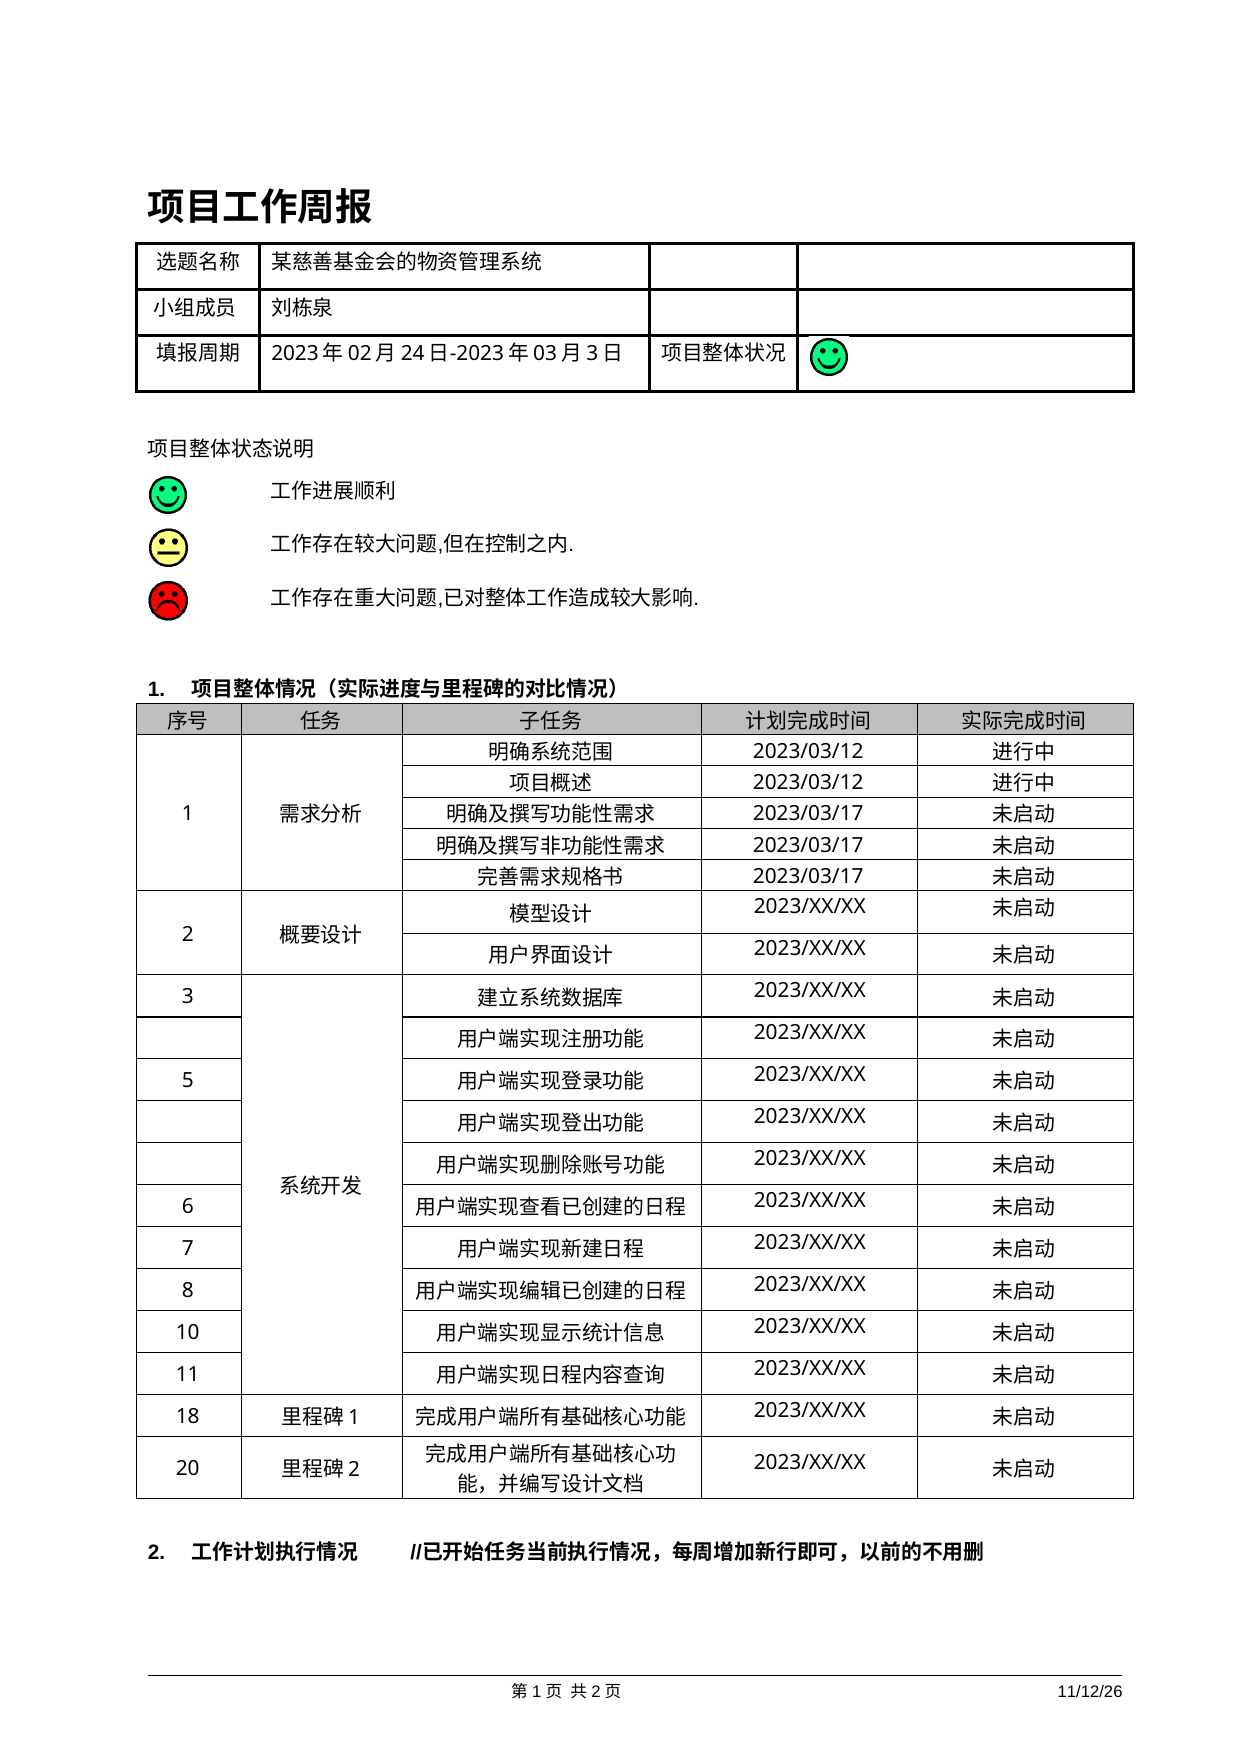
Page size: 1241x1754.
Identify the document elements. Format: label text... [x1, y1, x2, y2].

table_cell 里程碑1 [242, 1395, 402, 1436]
table_cell 18 [137, 1395, 241, 1436]
table_header [136, 475, 242, 528]
table_cell [137, 1018, 241, 1058]
table_cell 用户端实现新建日程 [403, 1227, 701, 1268]
table_cell 未启动 [918, 1185, 1133, 1226]
table_cell 2023/03/17 [702, 798, 917, 828]
table_cell 2023/XX/XX [702, 1353, 917, 1394]
table_cell 模型设计 [403, 891, 701, 932]
table_cell 工作存在较大问题,但在控制之内. [243, 528, 1118, 581]
picture [147, 580, 189, 622]
table_cell 11 [137, 1353, 241, 1394]
table_cell 明确及撰写功能性需求 [403, 798, 701, 828]
table_cell [651, 291, 796, 333]
table_cell 2023/03/12 [702, 735, 917, 765]
table_cell 2023/03/17 [702, 860, 917, 890]
table_cell 2023/XX/XX [702, 1185, 917, 1226]
table_cell 需求分析 [242, 735, 402, 890]
text 项目工作周报 [148, 177, 1122, 231]
table_cell 完成用户端所有基础核心功能 [403, 1395, 701, 1436]
table_cell 概要设计 [242, 891, 402, 974]
table_cell 7 [137, 1227, 241, 1268]
table_cell 用户端实现注册功能 [403, 1018, 701, 1058]
table_cell 未启动 [918, 860, 1133, 890]
table_cell 2023/XX/XX [702, 1018, 917, 1058]
table_header 选题名称 [138, 245, 258, 288]
table_cell 里程碑2 [242, 1437, 402, 1498]
table_cell 未启动 [918, 829, 1133, 859]
table_cell 未启动 [918, 1311, 1133, 1352]
table_cell 进行中 [918, 735, 1133, 765]
table_header 子任务 [403, 704, 701, 734]
table_cell 未启动 [918, 1353, 1133, 1394]
table_cell 小组成员 [138, 291, 258, 333]
table_header 1 [799, 245, 1132, 288]
table_cell 用户端实现显示统计信息 [403, 1311, 701, 1352]
subtitle 工作计划执行情况 //已开始任务当前执行情况，每周增加新行即可，以前的不用删 [148, 1535, 1122, 1565]
table_cell 2023/XX/XX [702, 891, 917, 932]
table_header 计划完成时间 [702, 704, 917, 734]
table_header 序号 [137, 704, 241, 734]
text 项目整体状态说明 [148, 432, 1122, 462]
table_cell 用户端实现日程内容查询 [403, 1353, 701, 1394]
picture [147, 474, 189, 516]
table_cell 未启动 [918, 798, 1133, 828]
table_cell 2023/XX/XX [702, 975, 917, 1016]
table_cell 未启动 [918, 934, 1133, 974]
table_cell 2023/03/17 [702, 829, 917, 859]
table_cell 10 [137, 1311, 241, 1352]
table_cell 2023/XX/XX [702, 1101, 917, 1142]
table_cell 进行中 [918, 766, 1133, 797]
table_cell 未启动 [918, 891, 1133, 932]
table_cell 2023/XX/XX [702, 1059, 917, 1100]
table_cell 用户界面设计 [403, 934, 701, 974]
table_cell 5 [137, 1059, 241, 1100]
table_cell 未启动 [918, 1395, 1133, 1436]
table_cell 用户端实现删除账号功能 [403, 1143, 701, 1184]
table_cell 用户端实现登录功能 [403, 1059, 701, 1100]
table_cell 项目整体状况 [651, 337, 796, 390]
table_cell 未启动 [918, 1269, 1133, 1310]
table_cell 6 [137, 1185, 241, 1226]
table_cell 未启动 [918, 975, 1133, 1016]
table_cell 2023/XX/XX [702, 1395, 917, 1436]
table_cell 用户端实现查看已创建的日程 [403, 1185, 701, 1226]
table_cell [136, 581, 242, 634]
table_cell 系统开发 [242, 975, 402, 1394]
table_cell 8 [137, 1269, 241, 1310]
table_cell 工作存在重大问题,已对整体工作造成较大影响. [243, 581, 1118, 634]
table_cell 未启动 [918, 1101, 1133, 1142]
table_cell 1 [137, 735, 241, 890]
table_cell 项目概述 [403, 766, 701, 797]
subtitle 项目整体情况（实际进度与里程碑的对比情况） [148, 673, 1122, 703]
table_cell 明确系统范围 [403, 735, 701, 765]
table_cell 未启动 [918, 1143, 1133, 1184]
table_cell [136, 528, 242, 581]
table_cell 完成用户端所有基础核心功能，并编写设计文档 [403, 1437, 701, 1498]
table_cell [137, 1101, 241, 1142]
table_cell 明确及撰写非功能性需求 [403, 829, 701, 859]
table_cell 2023/XX/XX [702, 1227, 917, 1268]
table_cell 2023年02月24日-2023年03月3日 [261, 337, 648, 390]
table_cell 2 [137, 891, 241, 974]
table_cell [799, 337, 1132, 390]
table_cell 2023/XX/XX [702, 1143, 917, 1184]
table_cell 用户端实现编辑已创建的日程 [403, 1269, 701, 1310]
table_cell [799, 291, 1132, 333]
table_cell 2023/XX/XX [702, 1269, 917, 1310]
table_cell 3 [137, 975, 241, 1016]
table_cell 完善需求规格书 [403, 860, 701, 890]
table_cell 未启动 [918, 1059, 1133, 1100]
table_header 工作进展顺利 [243, 475, 1118, 528]
table_cell [137, 1143, 241, 1184]
table_cell 2023/XX/XX [702, 1311, 917, 1352]
table_cell 2023/XX/XX [702, 1437, 917, 1498]
table_cell 未启动 [918, 1437, 1133, 1498]
table_cell 刘栋泉 [261, 291, 648, 333]
table_cell 未启动 [918, 1227, 1133, 1268]
table_header 小组编号 [651, 245, 796, 288]
picture [808, 336, 850, 378]
table_cell 20 [137, 1437, 241, 1498]
table_cell 2023/03/12 [702, 766, 917, 797]
table_cell 未启动 [918, 1018, 1133, 1058]
table_cell 建立系统数据库 [403, 975, 701, 1016]
table_header 某慈善基金会的物资管理系统 [261, 245, 648, 288]
picture [147, 527, 189, 569]
table_cell 填报周期 [138, 337, 258, 390]
table_header 任务 [242, 704, 402, 734]
table_cell 2023/XX/XX [702, 934, 917, 974]
table_cell 用户端实现登出功能 [403, 1101, 701, 1142]
table_header 实际完成时间 [918, 704, 1133, 734]
